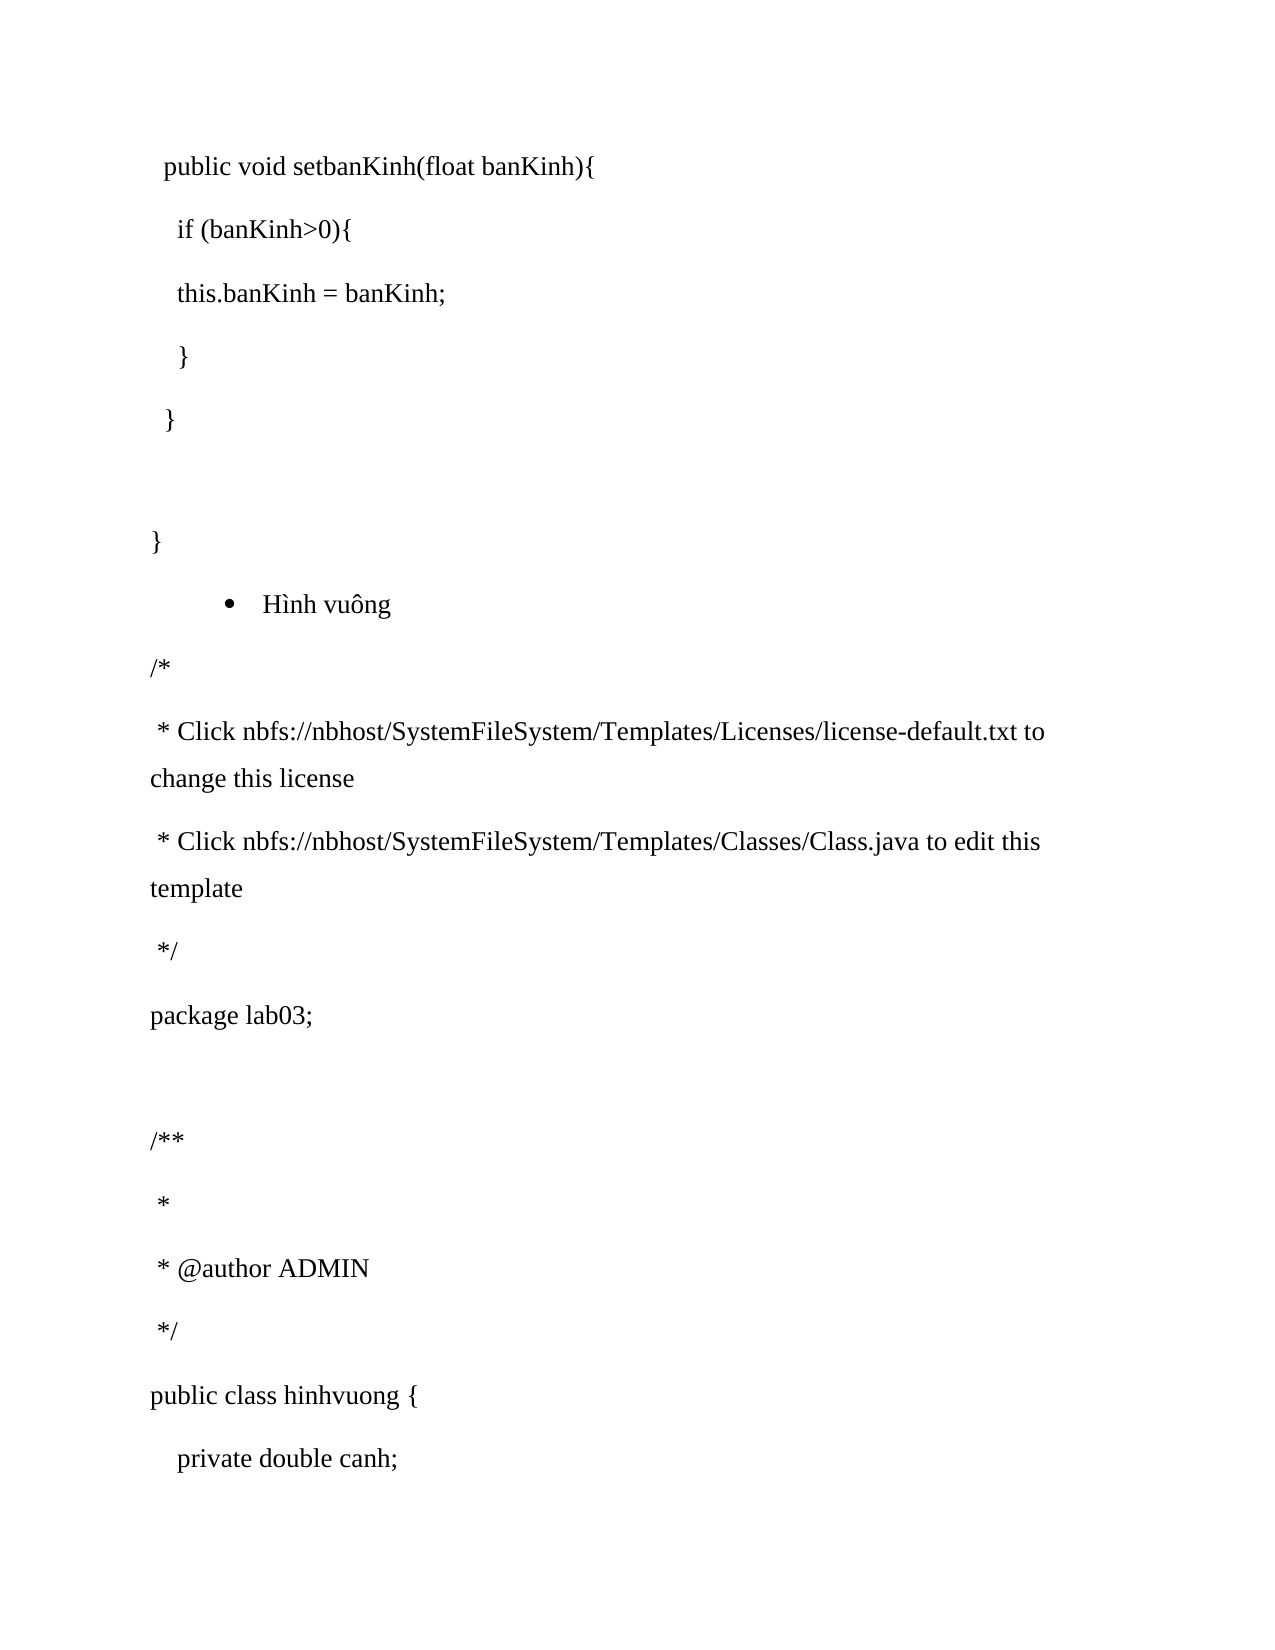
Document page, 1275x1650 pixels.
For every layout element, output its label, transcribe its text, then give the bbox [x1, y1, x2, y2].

text if (banKinh>0){ [150, 213, 1125, 244]
text } [150, 525, 1125, 556]
text } [150, 403, 1125, 434]
text package lab03; [150, 999, 1125, 1030]
text * @author ADMIN [150, 1252, 1125, 1283]
text private double canh; [150, 1442, 1125, 1473]
text /** [150, 1126, 1125, 1157]
text public void setbanKinh(float banKinh){ [150, 150, 1125, 181]
text * Click nbfs://nbhost/SystemFileSystem/Templates/Licenses/license-default.txt to change this license [150, 716, 1125, 793]
text * [150, 1189, 1125, 1220]
list Hình vuông [225, 589, 1125, 620]
text this.banKinh = banKinh; [150, 277, 1125, 308]
text * Click nbfs://nbhost/SystemFileSystem/Templates/Classes/Class.java to edit this template [150, 826, 1125, 903]
text */ [150, 1316, 1125, 1347]
text /* [150, 652, 1125, 683]
text } [150, 340, 1125, 371]
text public class hinhvuong { [150, 1379, 1125, 1410]
text */ [150, 936, 1125, 967]
